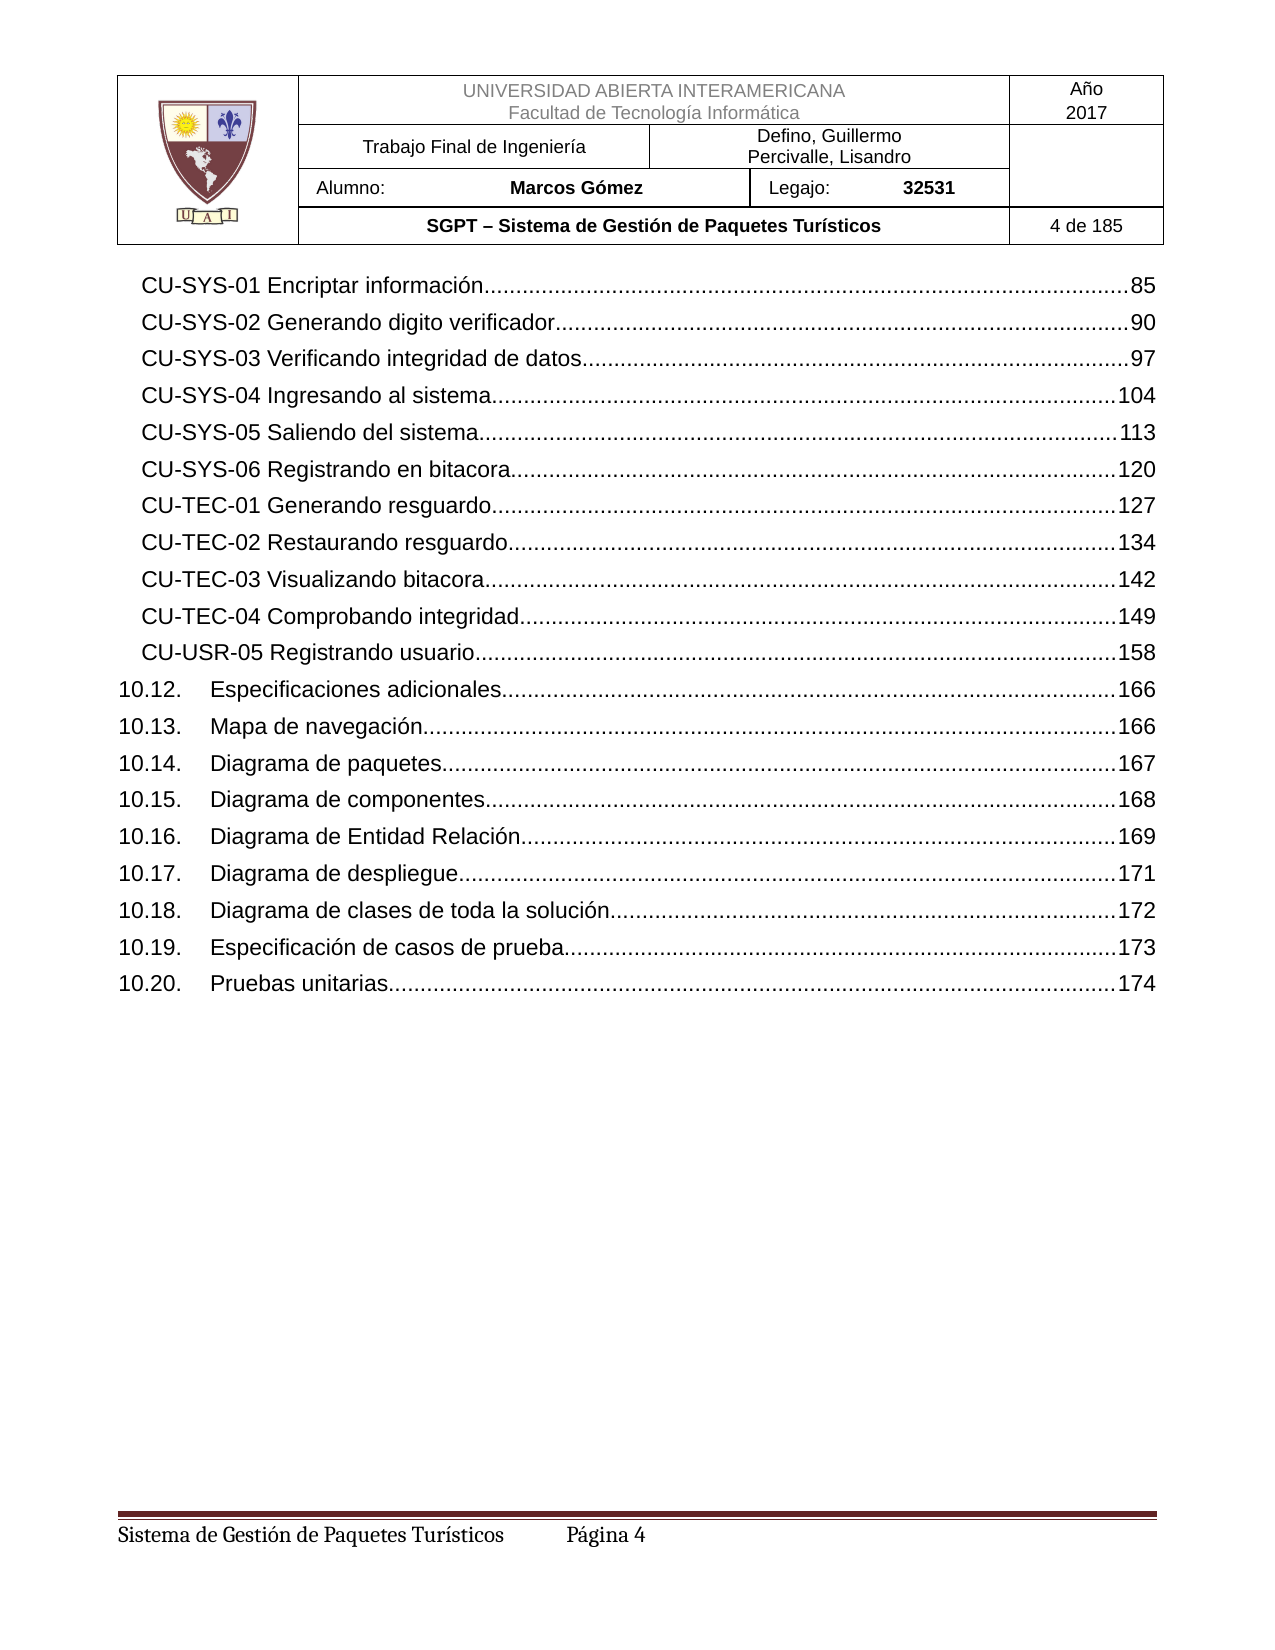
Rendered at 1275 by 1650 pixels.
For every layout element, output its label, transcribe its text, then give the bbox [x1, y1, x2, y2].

text CU-TEC-03 Visualizando bitacora 142 [141, 566, 1157, 592]
text CU-SYS-02 Generando digito verificador 90 [141, 308, 1157, 335]
text CU-SYS-06 Registrando en bitacora 120 [141, 456, 1157, 482]
text CU-SYS-01 Encriptar información 85 [141, 272, 1157, 298]
text CU-USR-05 Registrando usuario 158 [141, 639, 1157, 666]
text 10.20. Pruebas unitarias 174 [118, 970, 1157, 997]
text 10.16. Diagrama de Entidad Relación 169 [118, 823, 1157, 849]
text CU-SYS-04 Ingresando al sistema 104 [141, 382, 1157, 408]
text 10.18. Diagrama de clases de toda la solución 172 [118, 897, 1157, 923]
text CU-TEC-01 Generando resguardo 127 [141, 492, 1157, 519]
text 10.12. Especificaciones adicionales 166 [118, 676, 1157, 702]
text CU-SYS-05 Saliendo del sistema 113 [141, 419, 1157, 445]
picture [136, 91, 280, 229]
text 10.19. Especificación de casos de prueba 173 [118, 933, 1157, 960]
text 10.13. Mapa de navegación 166 [118, 713, 1157, 739]
text CU-TEC-02 Restaurando resguardo 134 [141, 529, 1157, 555]
text CU-SYS-03 Verificando integridad de datos 97 [141, 345, 1157, 372]
text 10.17. Diagrama de despliegue 171 [118, 860, 1157, 886]
text 10.14. Diagrama de paquetes 167 [118, 750, 1157, 776]
text 10.15. Diagrama de componentes 168 [118, 786, 1157, 813]
text CU-TEC-04 Comprobando integridad 149 [141, 603, 1157, 629]
